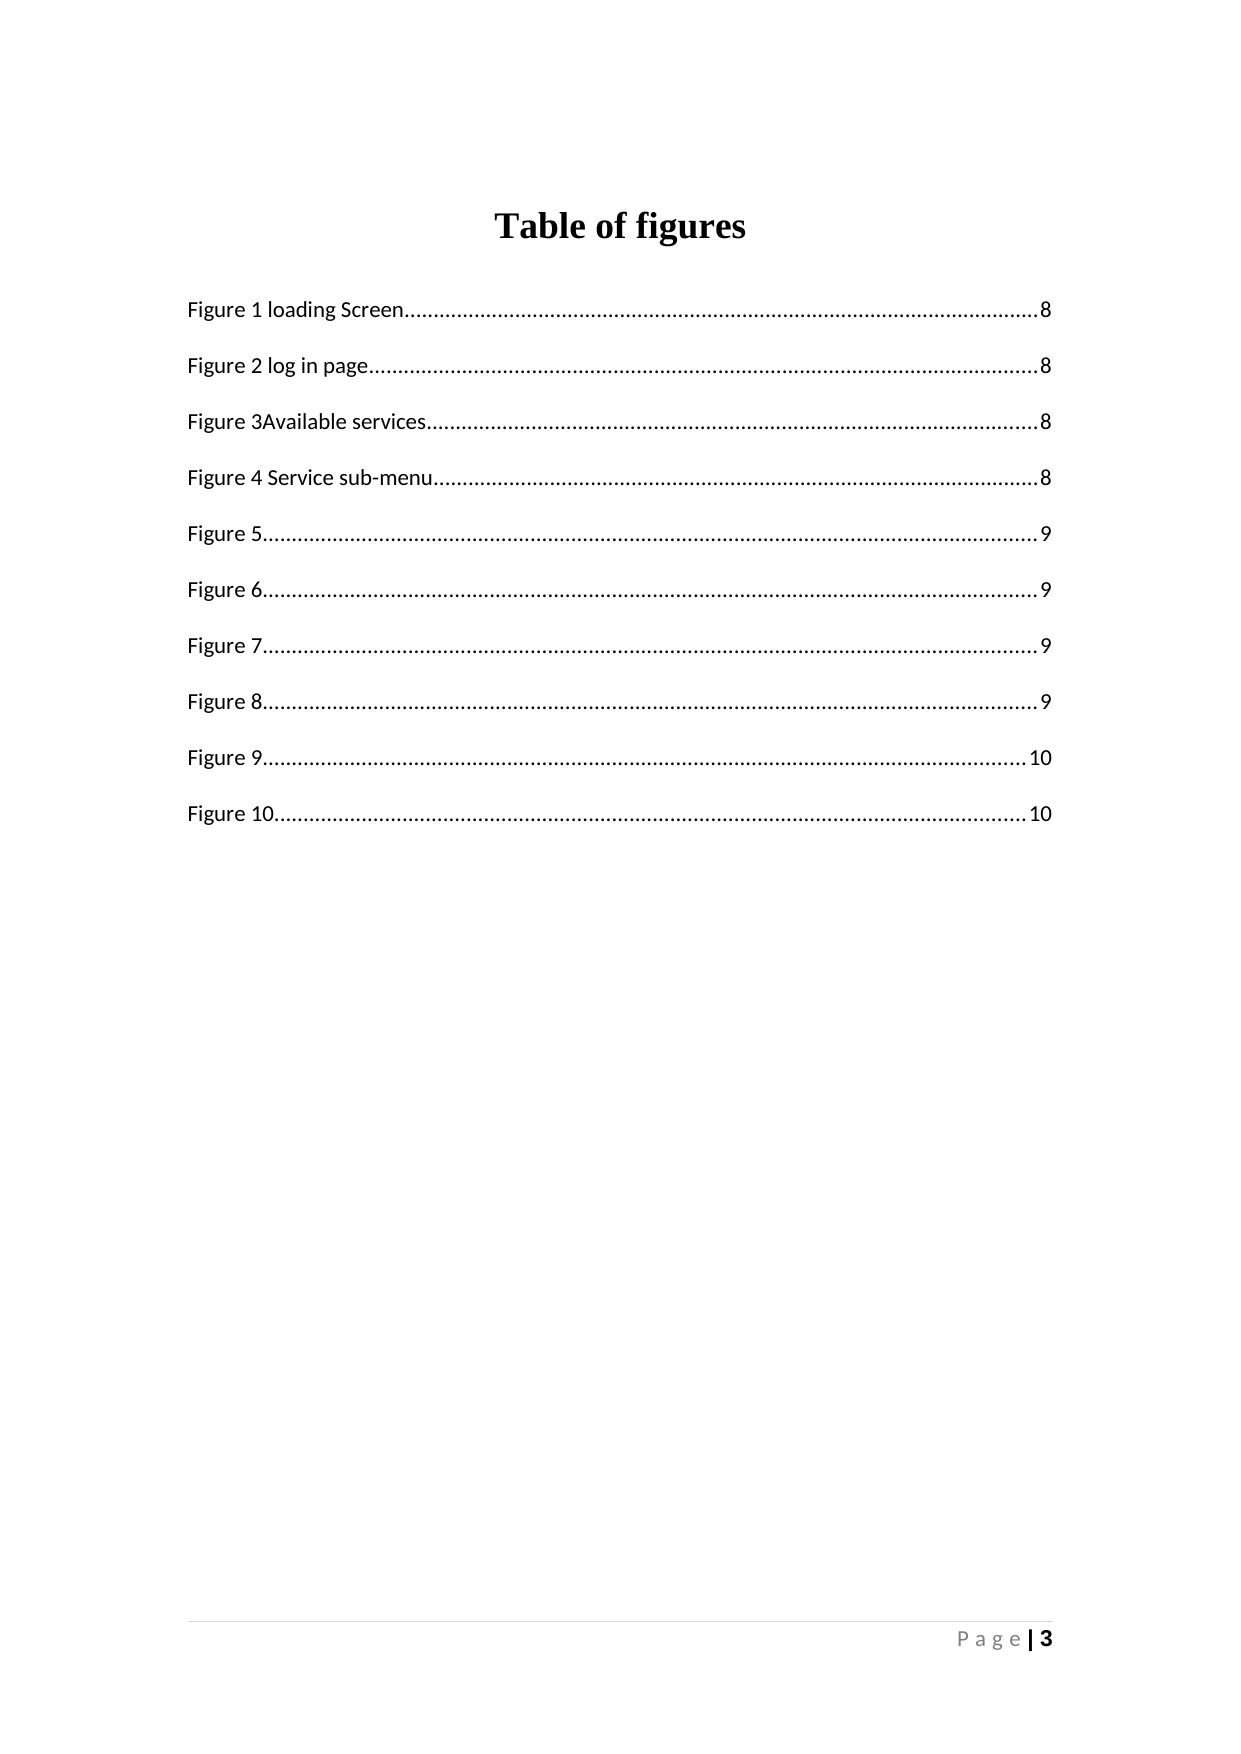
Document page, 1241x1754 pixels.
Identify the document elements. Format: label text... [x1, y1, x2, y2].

text Figure 3Available services 8 [187, 407, 1053, 435]
text Figure 6 9 [187, 575, 1053, 603]
text Figure 9 10 [187, 743, 1053, 771]
text Figure 4 Service sub-menu 8 [187, 463, 1053, 491]
text Figure 1 loading Screen 8 [187, 295, 1053, 323]
text Figure 2 log in page 8 [187, 351, 1053, 379]
text Figure 7 9 [187, 631, 1053, 659]
text Figure 8 9 [187, 687, 1053, 715]
text Figure 10 10 [187, 799, 1053, 827]
text Figure 5 9 [187, 519, 1053, 547]
subtitle Table of figures [187, 203, 1053, 247]
